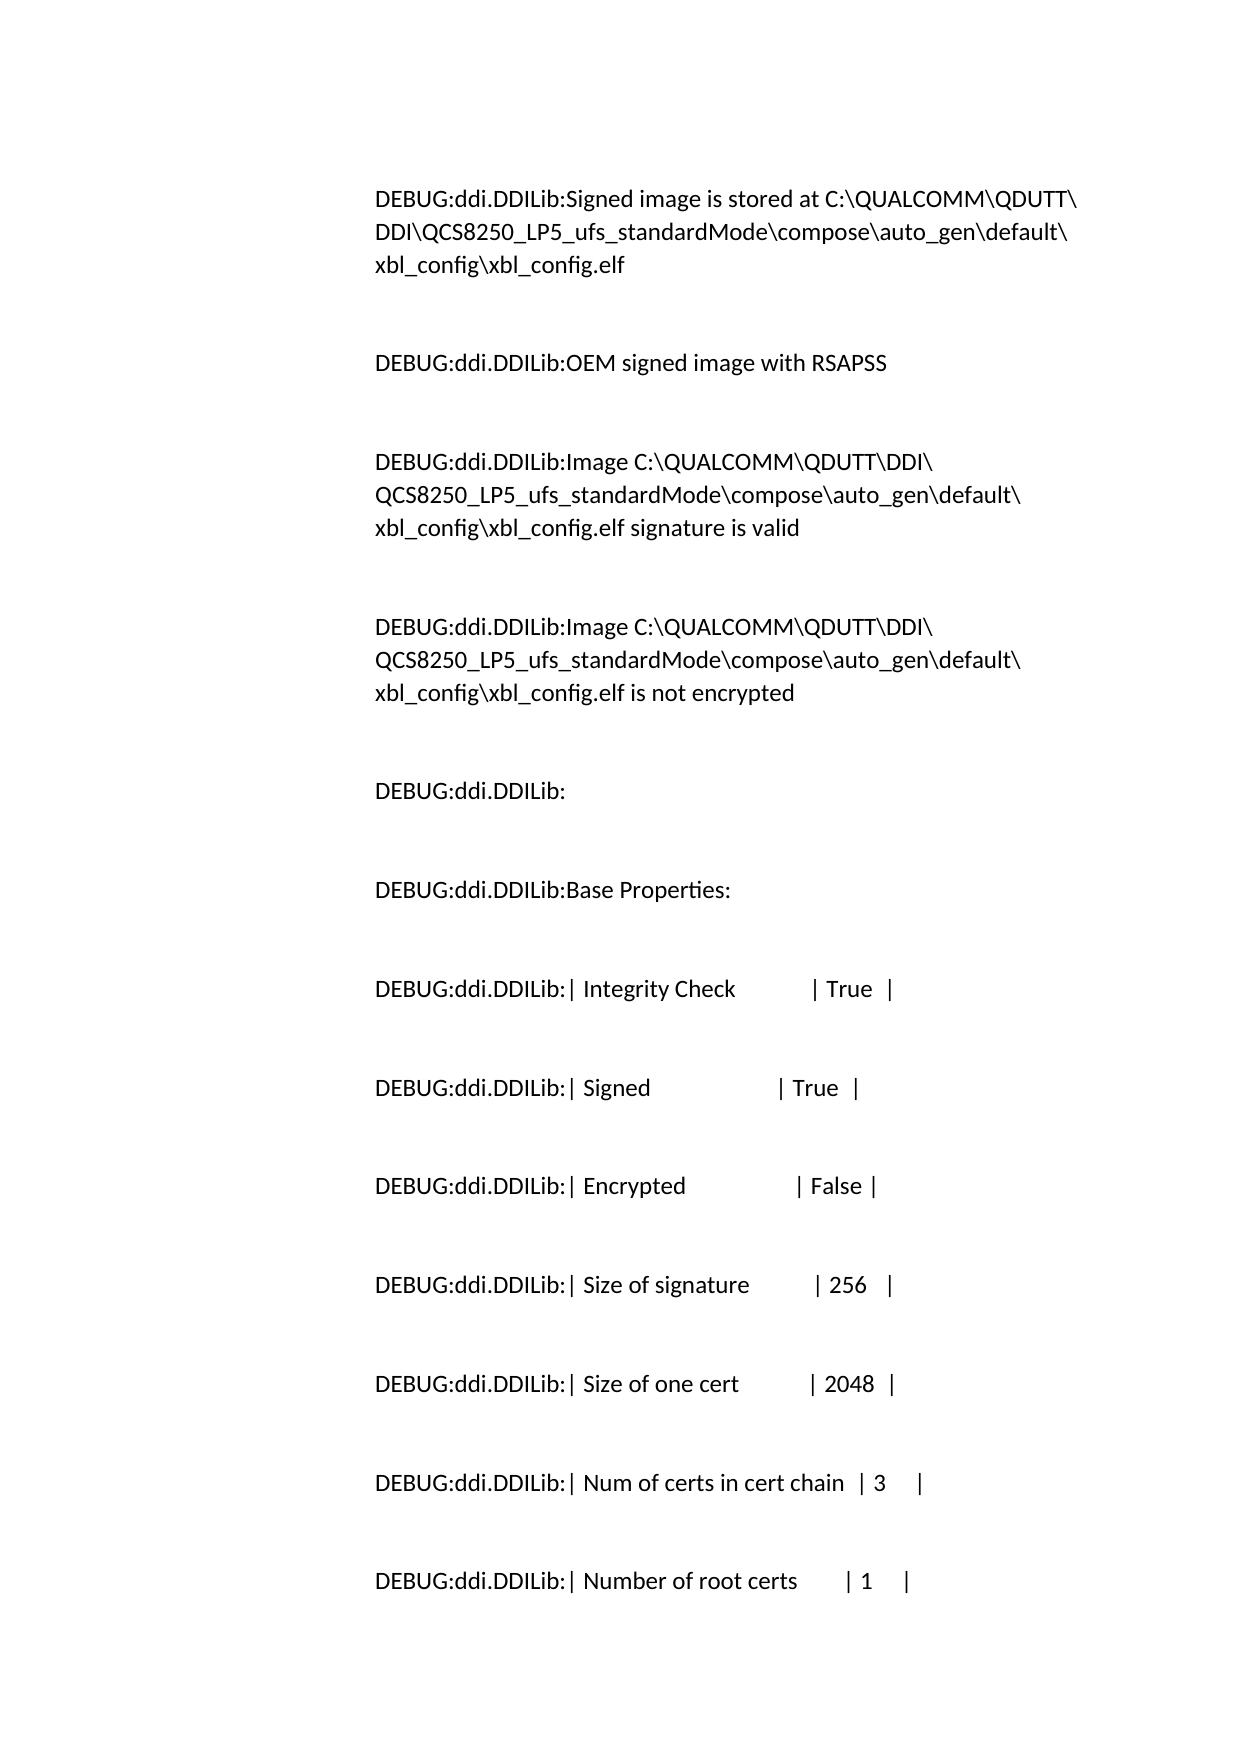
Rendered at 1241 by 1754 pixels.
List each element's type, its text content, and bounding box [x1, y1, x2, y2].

list DEBUG:ddi.DDILib:| Size of signature | 256 | [375, 1269, 1090, 1300]
list DEBUG:ddi.DDILib:Image C:\QUALCOMM\QDUTT\DDI\QCS8250_LP5_ufs_standardMode\compose\auto_gen\default\xbl_config\xbl_config.elf signature is valid [375, 446, 1090, 543]
list DEBUG:ddi.DDILib: [375, 775, 1090, 806]
list DEBUG:ddi.DDILib:| Num of certs in cert chain | 3 | [375, 1467, 1090, 1497]
list DEBUG:ddi.DDILib:Signed image is stored at C:\QUALCOMM\QDUTT\DDI\QCS8250_LP5_ufs_standardMode\compose\auto_gen\default\xbl_config\xbl_config.elf [375, 183, 1090, 279]
list DEBUG:ddi.DDILib:Image C:\QUALCOMM\QDUTT\DDI\QCS8250_LP5_ufs_standardMode\compose\auto_gen\default\xbl_config\xbl_config.elf is not encrypted [375, 611, 1090, 707]
list DEBUG:ddi.DDILib:| Integrity Check | True | [375, 973, 1090, 1003]
list DEBUG:ddi.DDILib:| Size of one cert | 2048 | [375, 1368, 1090, 1398]
list DEBUG:ddi.DDILib:Base Properties: [375, 874, 1090, 905]
list DEBUG:ddi.DDILib:OEM signed image with RSAPSS [375, 347, 1090, 378]
list DEBUG:ddi.DDILib:| Encrypted | False | [375, 1170, 1090, 1201]
list DEBUG:ddi.DDILib:| Number of root certs | 1 | [375, 1565, 1090, 1596]
list DEBUG:ddi.DDILib:| Signed | True | [375, 1072, 1090, 1102]
